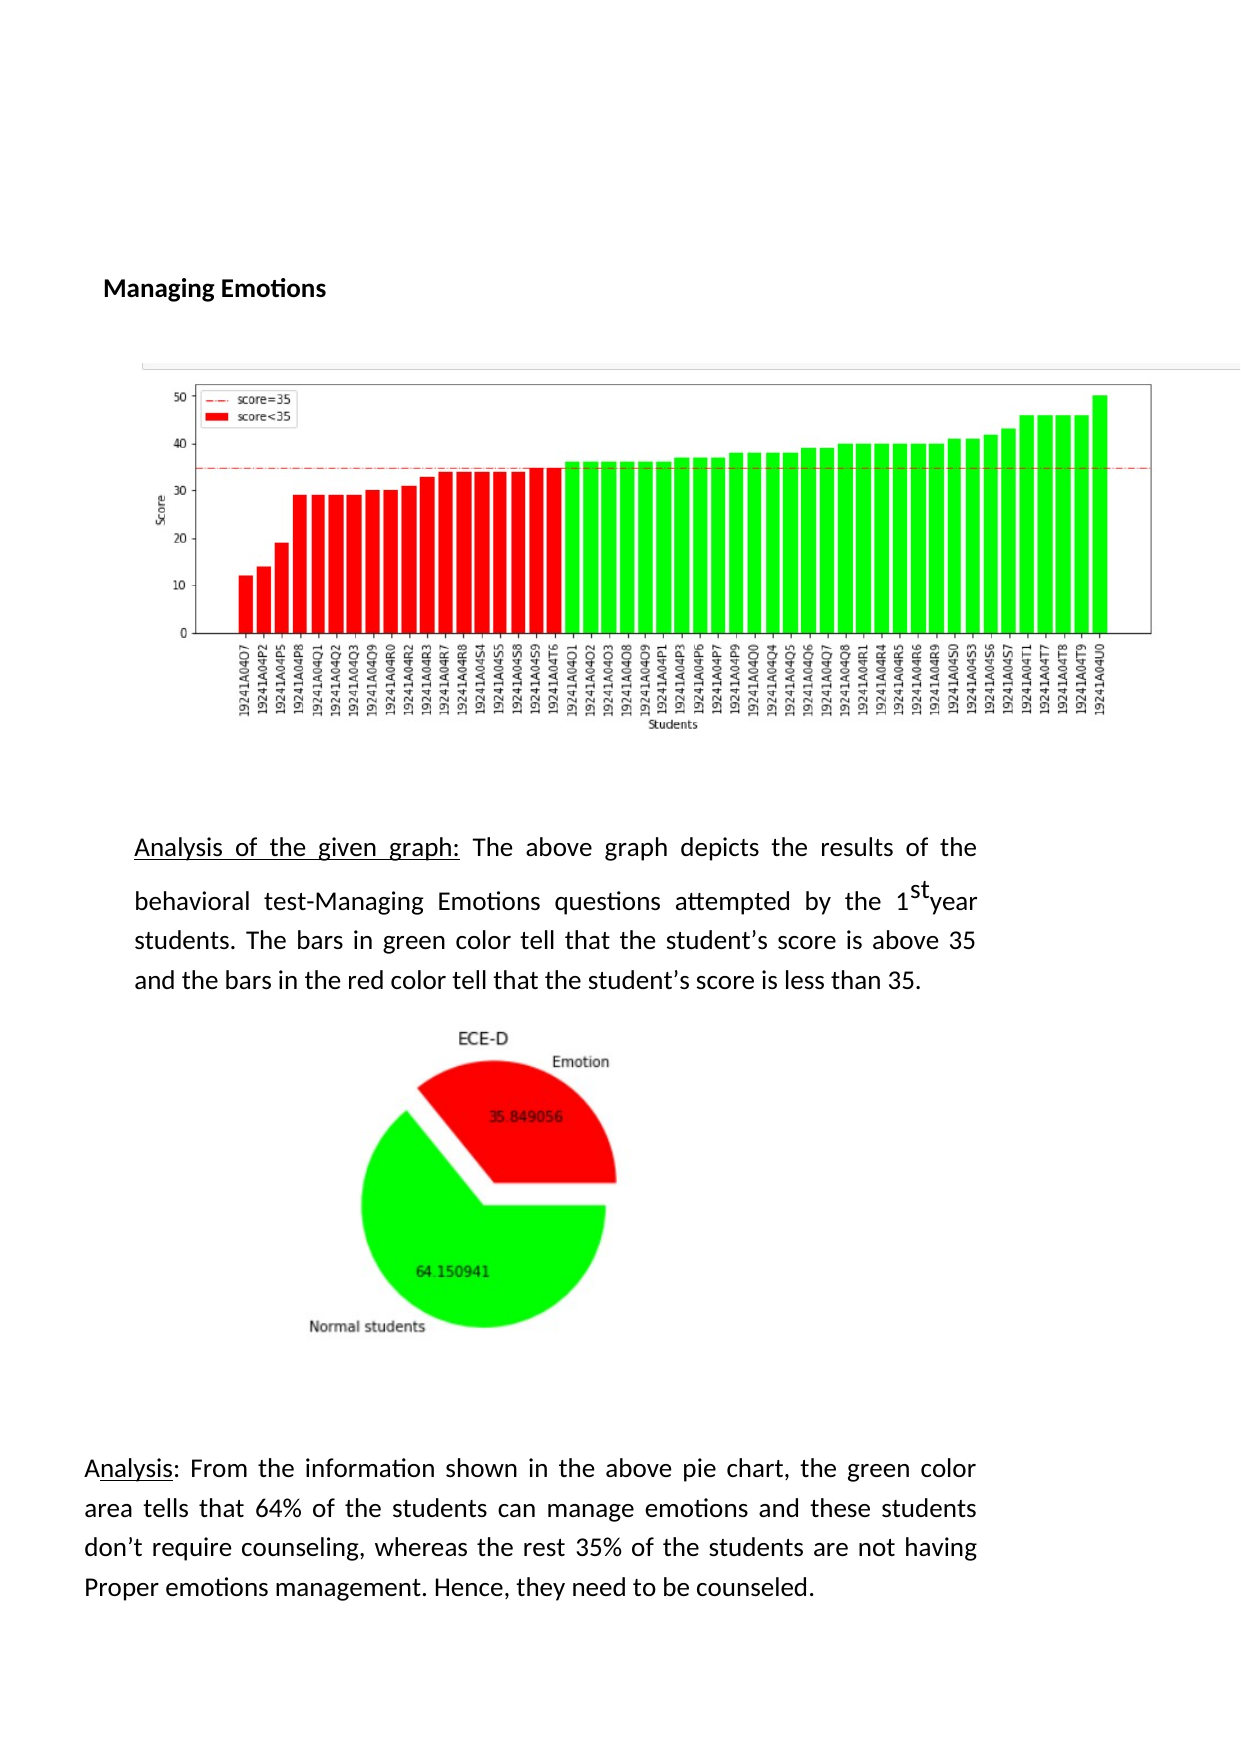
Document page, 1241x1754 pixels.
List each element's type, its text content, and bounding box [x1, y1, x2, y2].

text Analysis: From the information shown in the above pie chart, the green color area tells that 64% of the students can manage emotions and these students don’t require counseling, whereas the rest 35% of the students are not having Proper emotions management. Hence, they need to be counseled. [84, 1451, 978, 1603]
text Analysis of the given graph: The above graph depicts the results of the behavioral test-Managing Emotions questions attempted by the 1styear students. The bars in green color tell that the student’s score is above 35 and the bars in the red color tell that the student’s score is less than 35. [134, 831, 978, 996]
picture [234, 1023, 822, 1364]
picture [59, 363, 1241, 744]
text Managing Emotions [59, 271, 978, 304]
